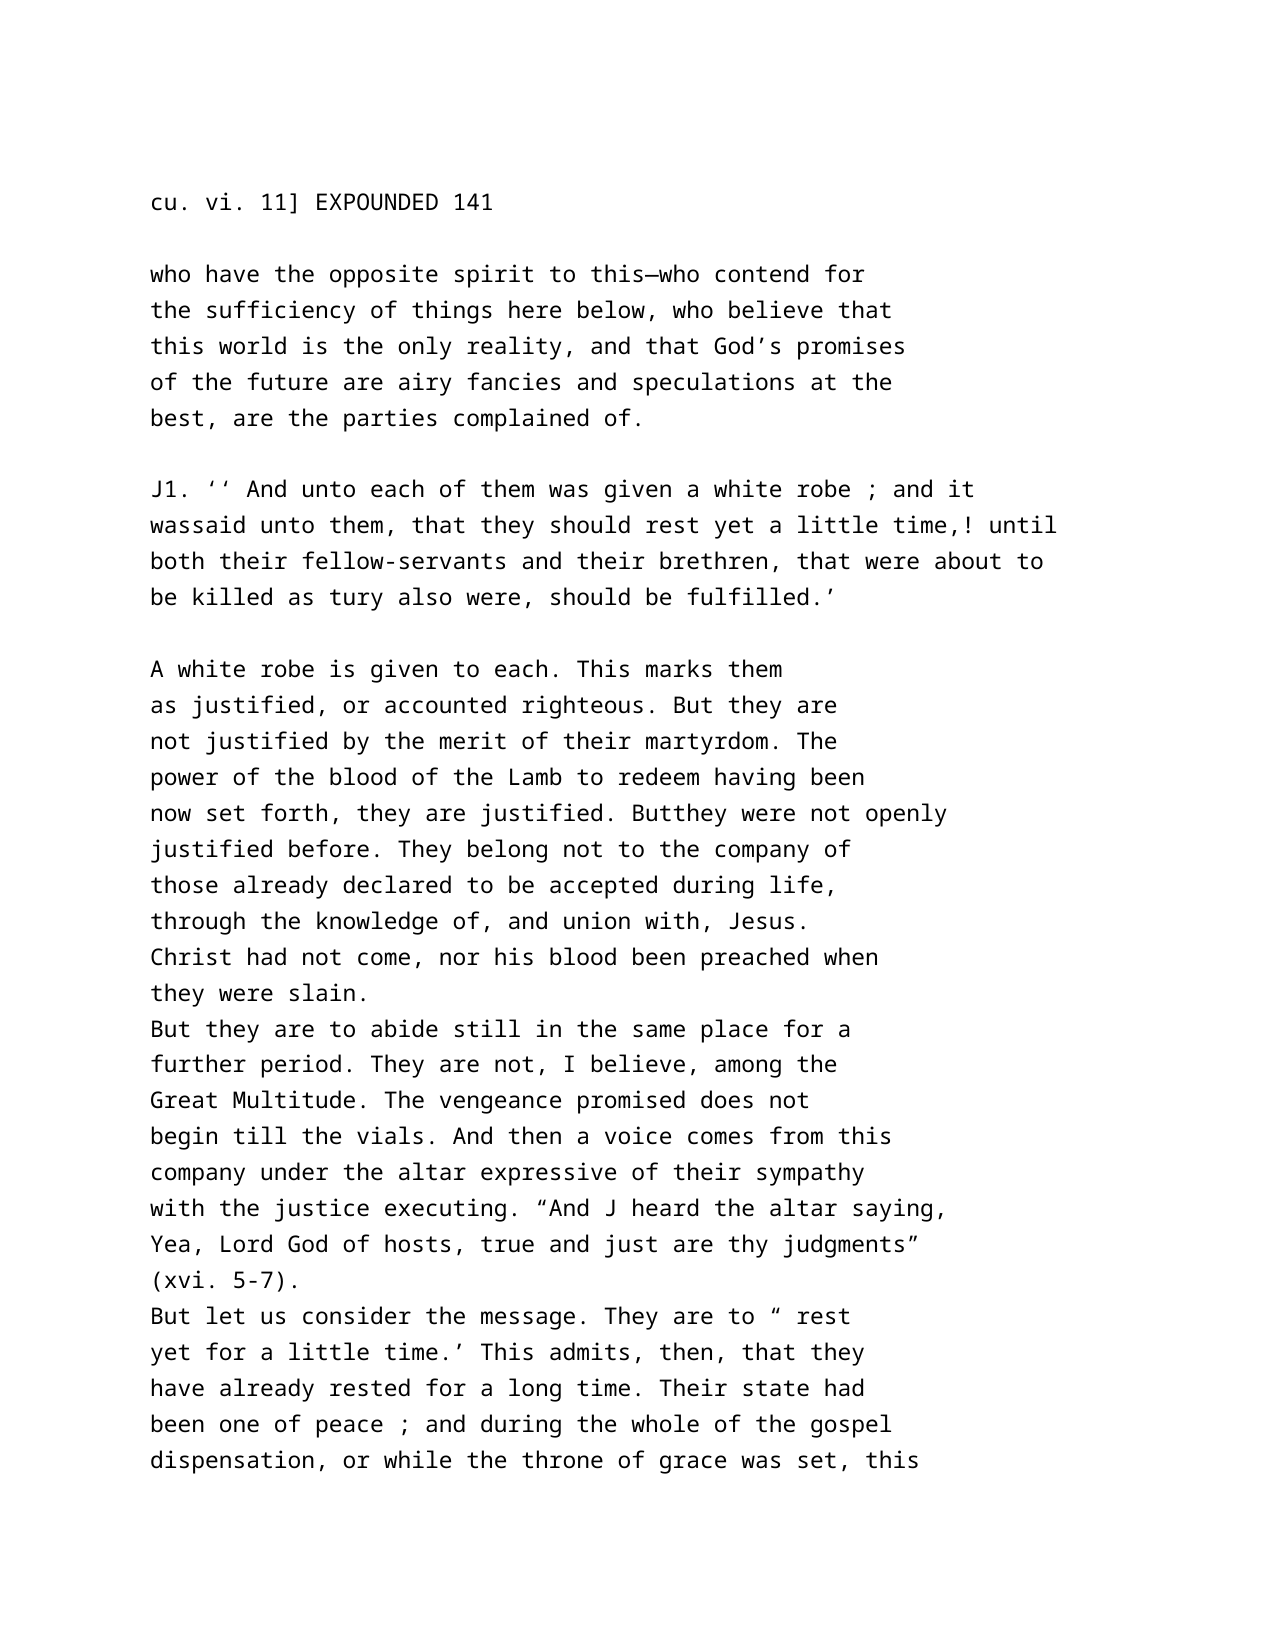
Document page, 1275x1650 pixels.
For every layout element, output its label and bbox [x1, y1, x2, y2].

text [150, 150, 1125, 1475]
